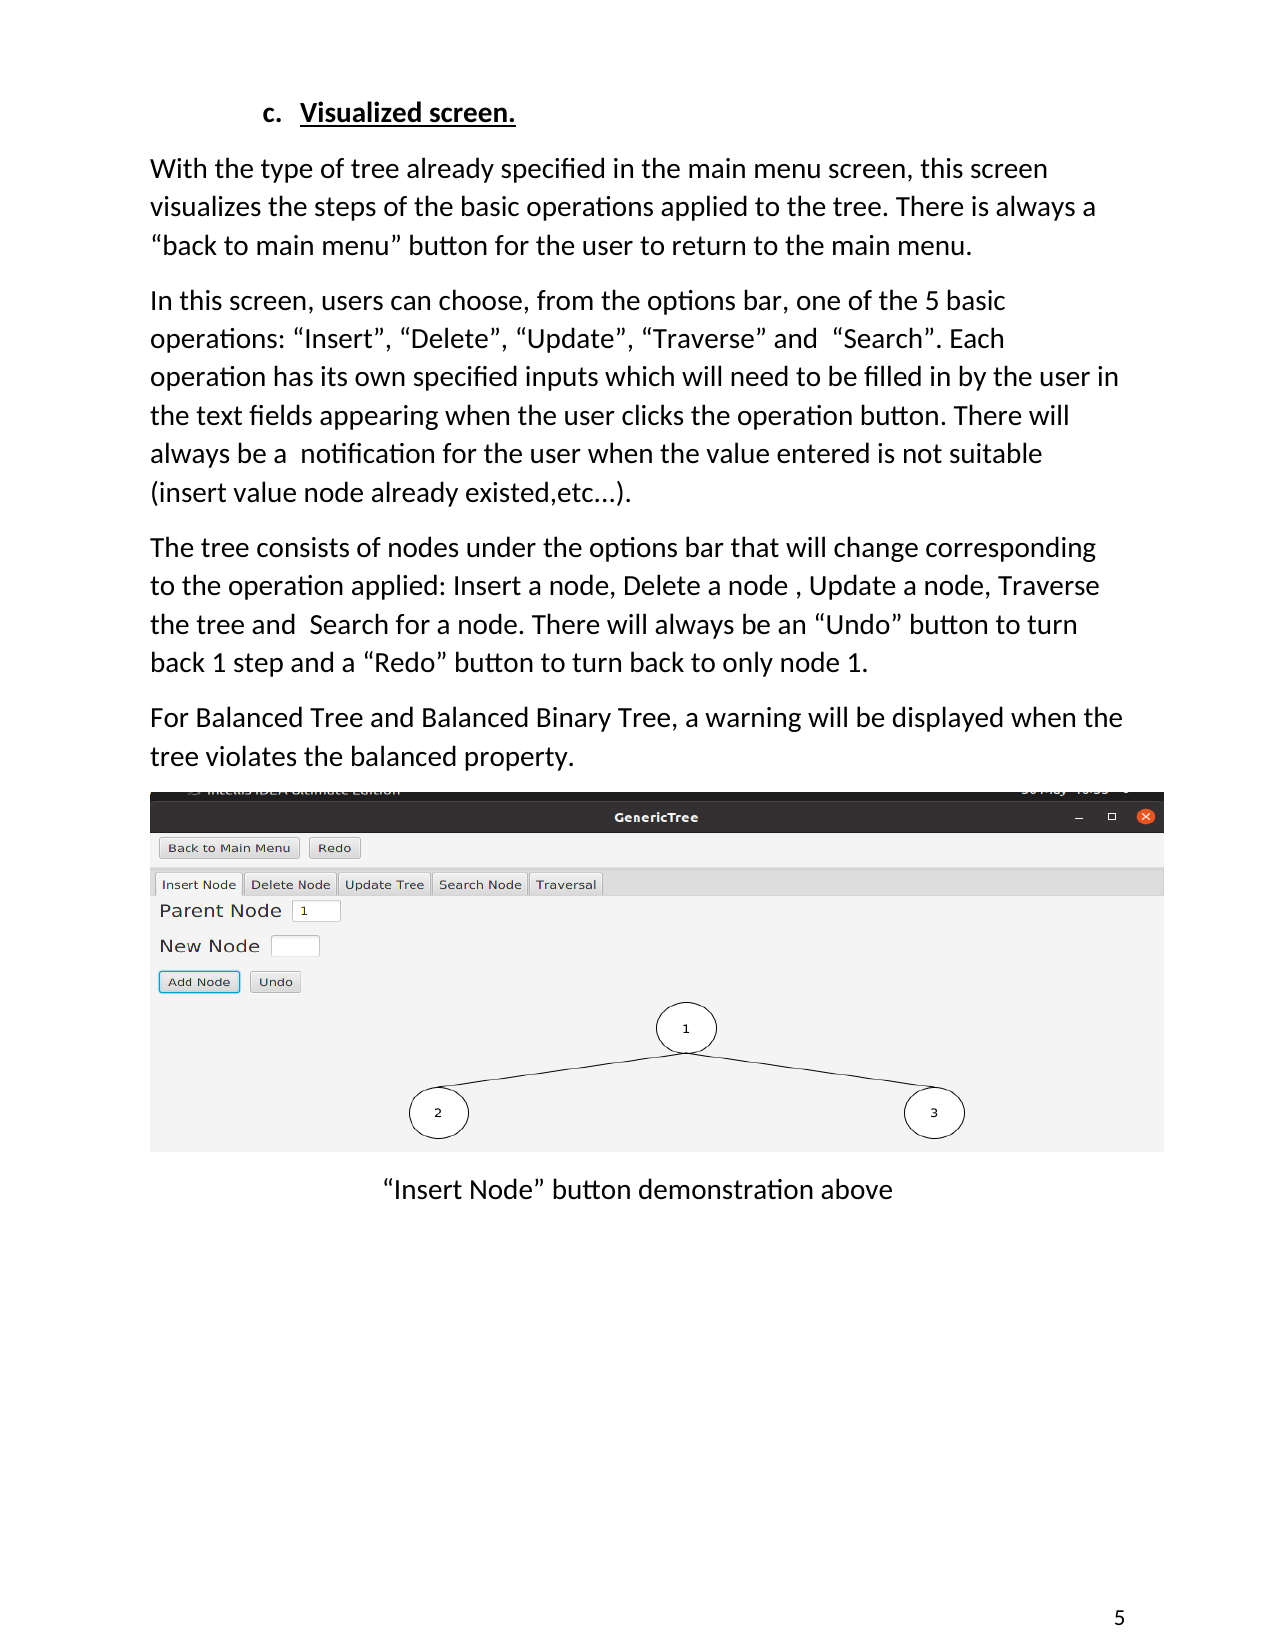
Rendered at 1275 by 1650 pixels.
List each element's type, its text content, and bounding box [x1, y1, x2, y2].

text “Insert Node” button demonstration above [150, 1171, 1125, 1206]
list Visualized screen. [262, 94, 1125, 130]
text For Balanced Tree and Balanced Binary Tree, a warning will be displayed when the tree violates the balanced property. [150, 699, 1125, 773]
text In this screen, users can choose, from the options bar, one of the 5 basic operations: “Insert”, “Delete”, “Update”, “Traverse” and “Search”. Each operation has its own specified inputs which will need to be filled in by the user in the text fields appearing when the user clicks the operation button. There will always be a notification for the user when the value entered is not suitable (insert value node already existed,etc...). [150, 282, 1125, 509]
text With the type of tree already specified in the main menu screen, this screen visualizes the steps of the basic operations applied to the tree. There is always a “back to main menu” button for the user to return to the main menu. [150, 150, 1125, 262]
picture [150, 792, 1164, 1152]
text The tree consists of nodes under the options bar that will change corresponding to the operation applied: Insert a node, Delete a node , Update a node, Traverse the tree and Search for a node. There will always be an “Undo” button to turn back 1 step and a “Redo” button to turn back to only node 1. [150, 529, 1125, 680]
